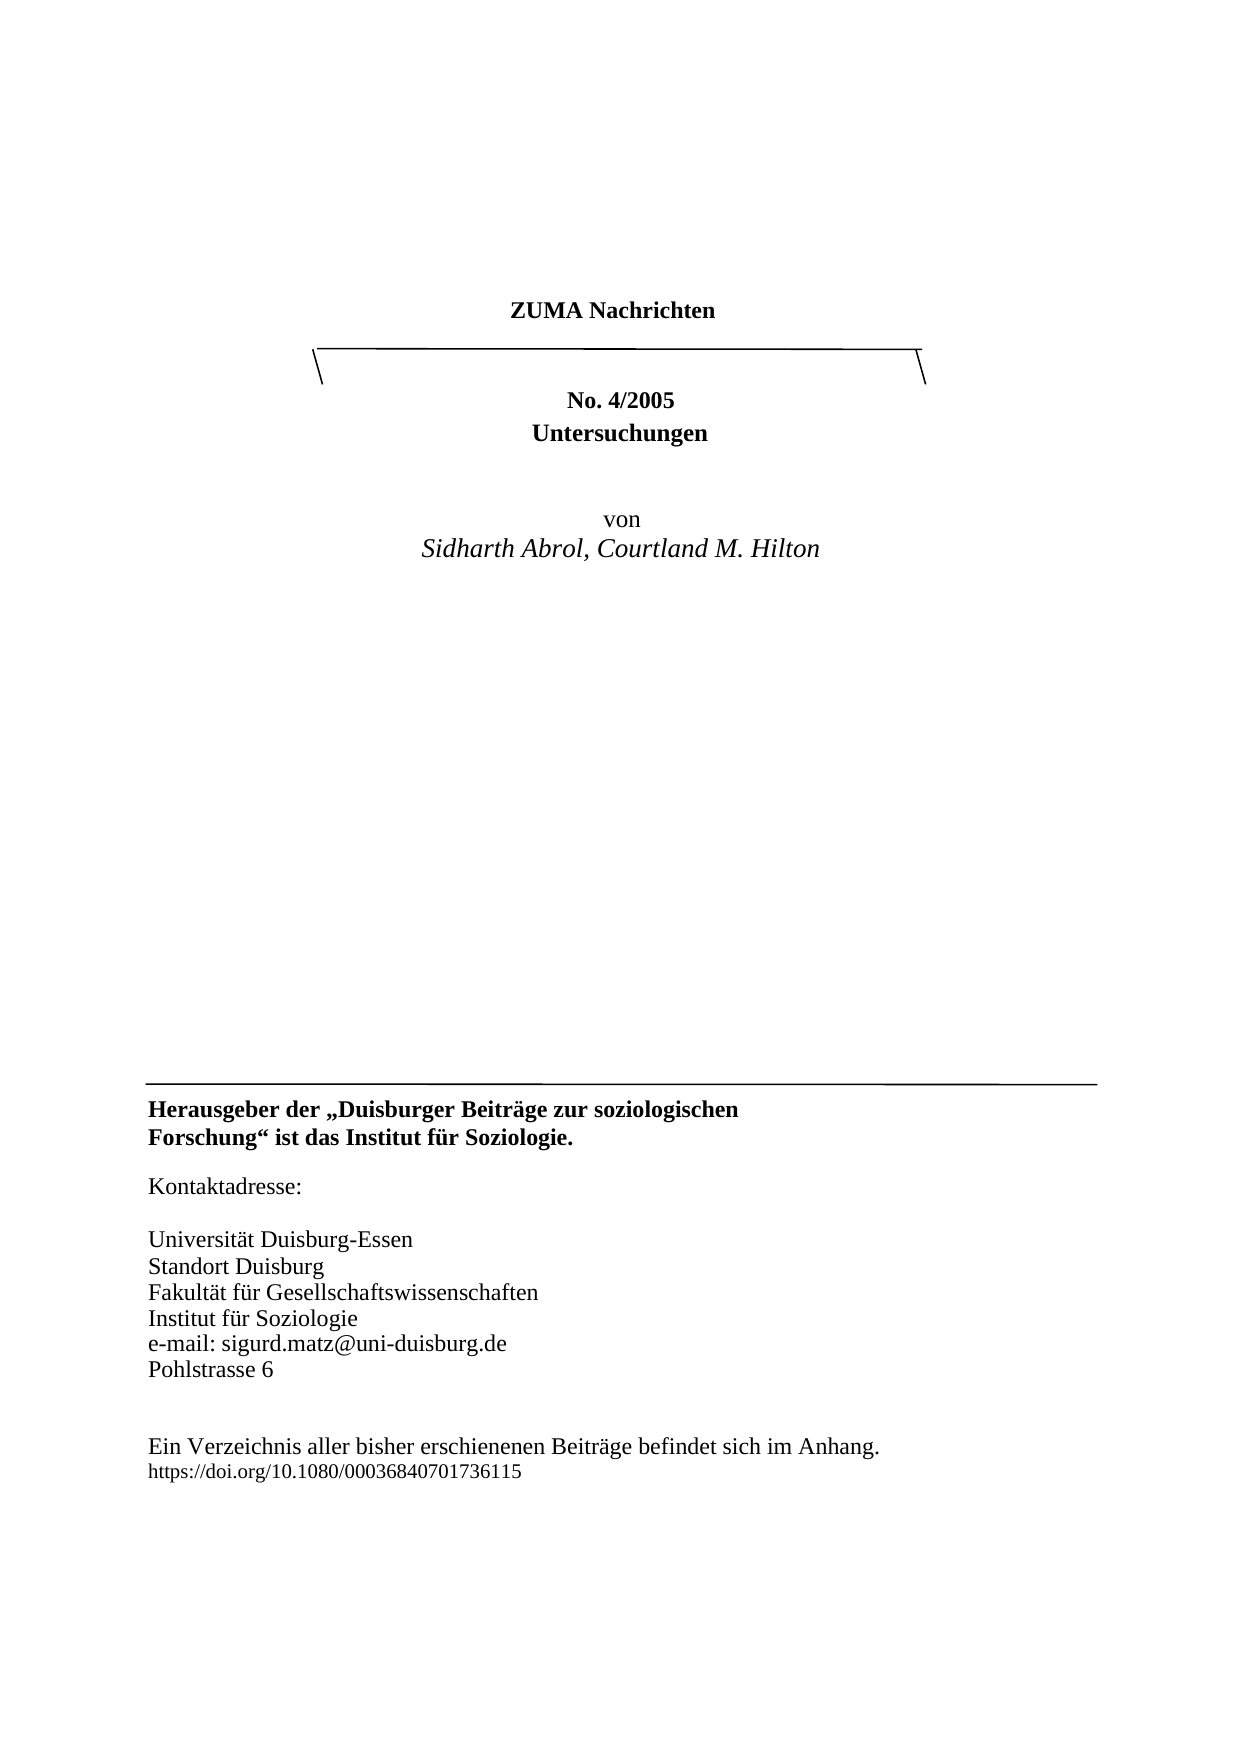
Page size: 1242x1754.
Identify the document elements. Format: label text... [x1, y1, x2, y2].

text Untersuchungen [148, 418, 1092, 446]
text No. 4/2005 [148, 386, 1094, 414]
text Institut für Soziologie [148, 1306, 1092, 1332]
text Herausgeber der „Duisburger Beiträge zur soziologischen Forschung“ ist das Institut für Soziologie. [148, 1096, 837, 1150]
text Ein Verzeichnis aller bisher erschienenen Beiträge befindet sich im Anhang. [148, 1432, 1092, 1459]
text Pohlstrasse 6 [148, 1357, 443, 1383]
text https://doi.org/10.1080/00036840701736115 [148, 1459, 1092, 1483]
text e-mail: sigurd.matz@uni-duisburg.de [148, 1332, 1092, 1357]
text Standort Duisburg [148, 1253, 1092, 1280]
text von [148, 504, 1096, 533]
text ZUMA Nachrichten [148, 297, 1077, 324]
text Sidharth Abrol, Courtland M. Hilton [148, 533, 1094, 564]
text Fakultät für Gesellschaftswissenschaften [148, 1280, 1092, 1306]
text Kontaktadresse: [148, 1172, 1092, 1199]
text Universität Duisburg-Essen [148, 1225, 1092, 1253]
